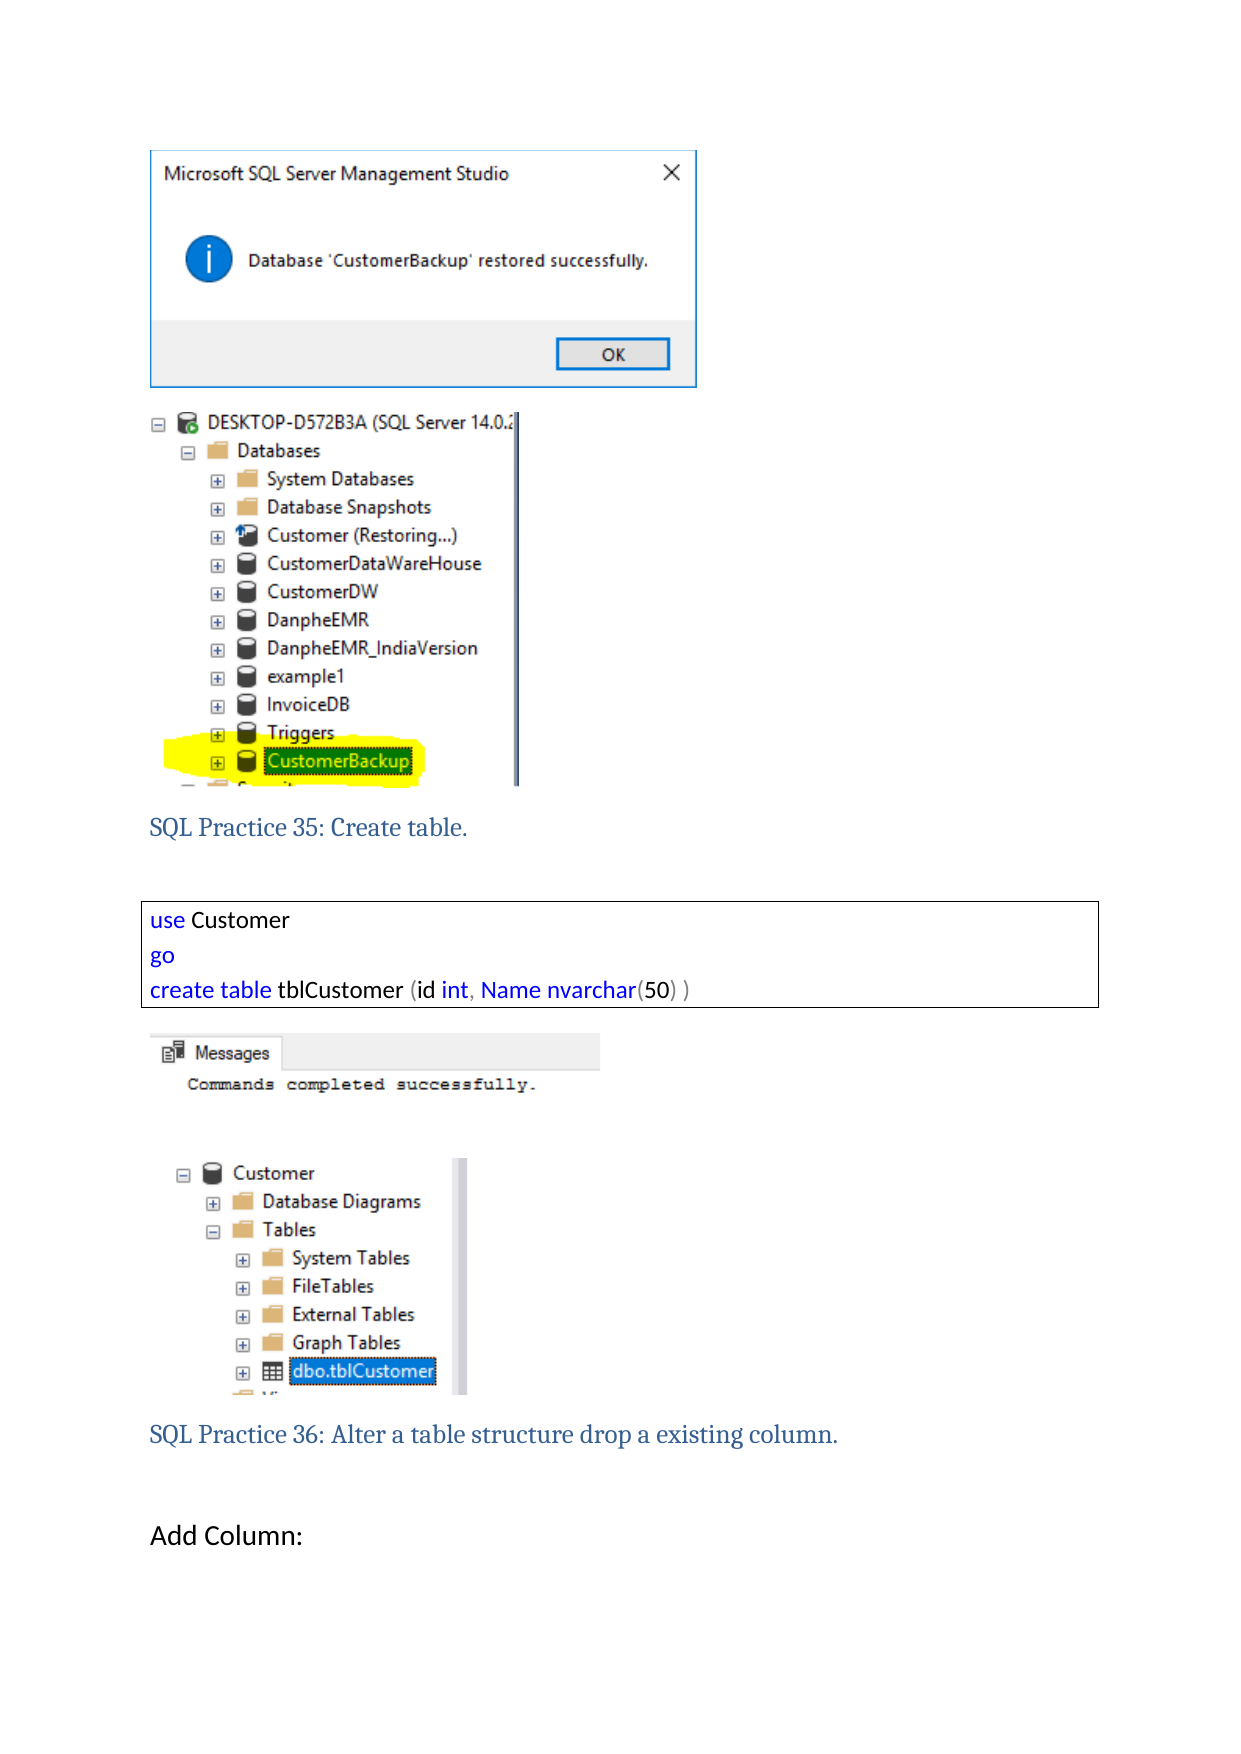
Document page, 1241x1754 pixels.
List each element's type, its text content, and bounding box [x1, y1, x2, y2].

text Add Column: [150, 1517, 1090, 1552]
picture [150, 412, 519, 788]
subtitle SQL Practice 36: Alter a table structure drop a existing column. [150, 1419, 1090, 1450]
picture [150, 1033, 600, 1134]
picture [150, 1158, 468, 1395]
text use Customer go create table tblCustomer (id int, Name nvarchar(50) ) [142, 902, 1098, 1007]
subtitle SQL Practice 35: Create table. [150, 812, 1090, 844]
picture [150, 150, 697, 388]
